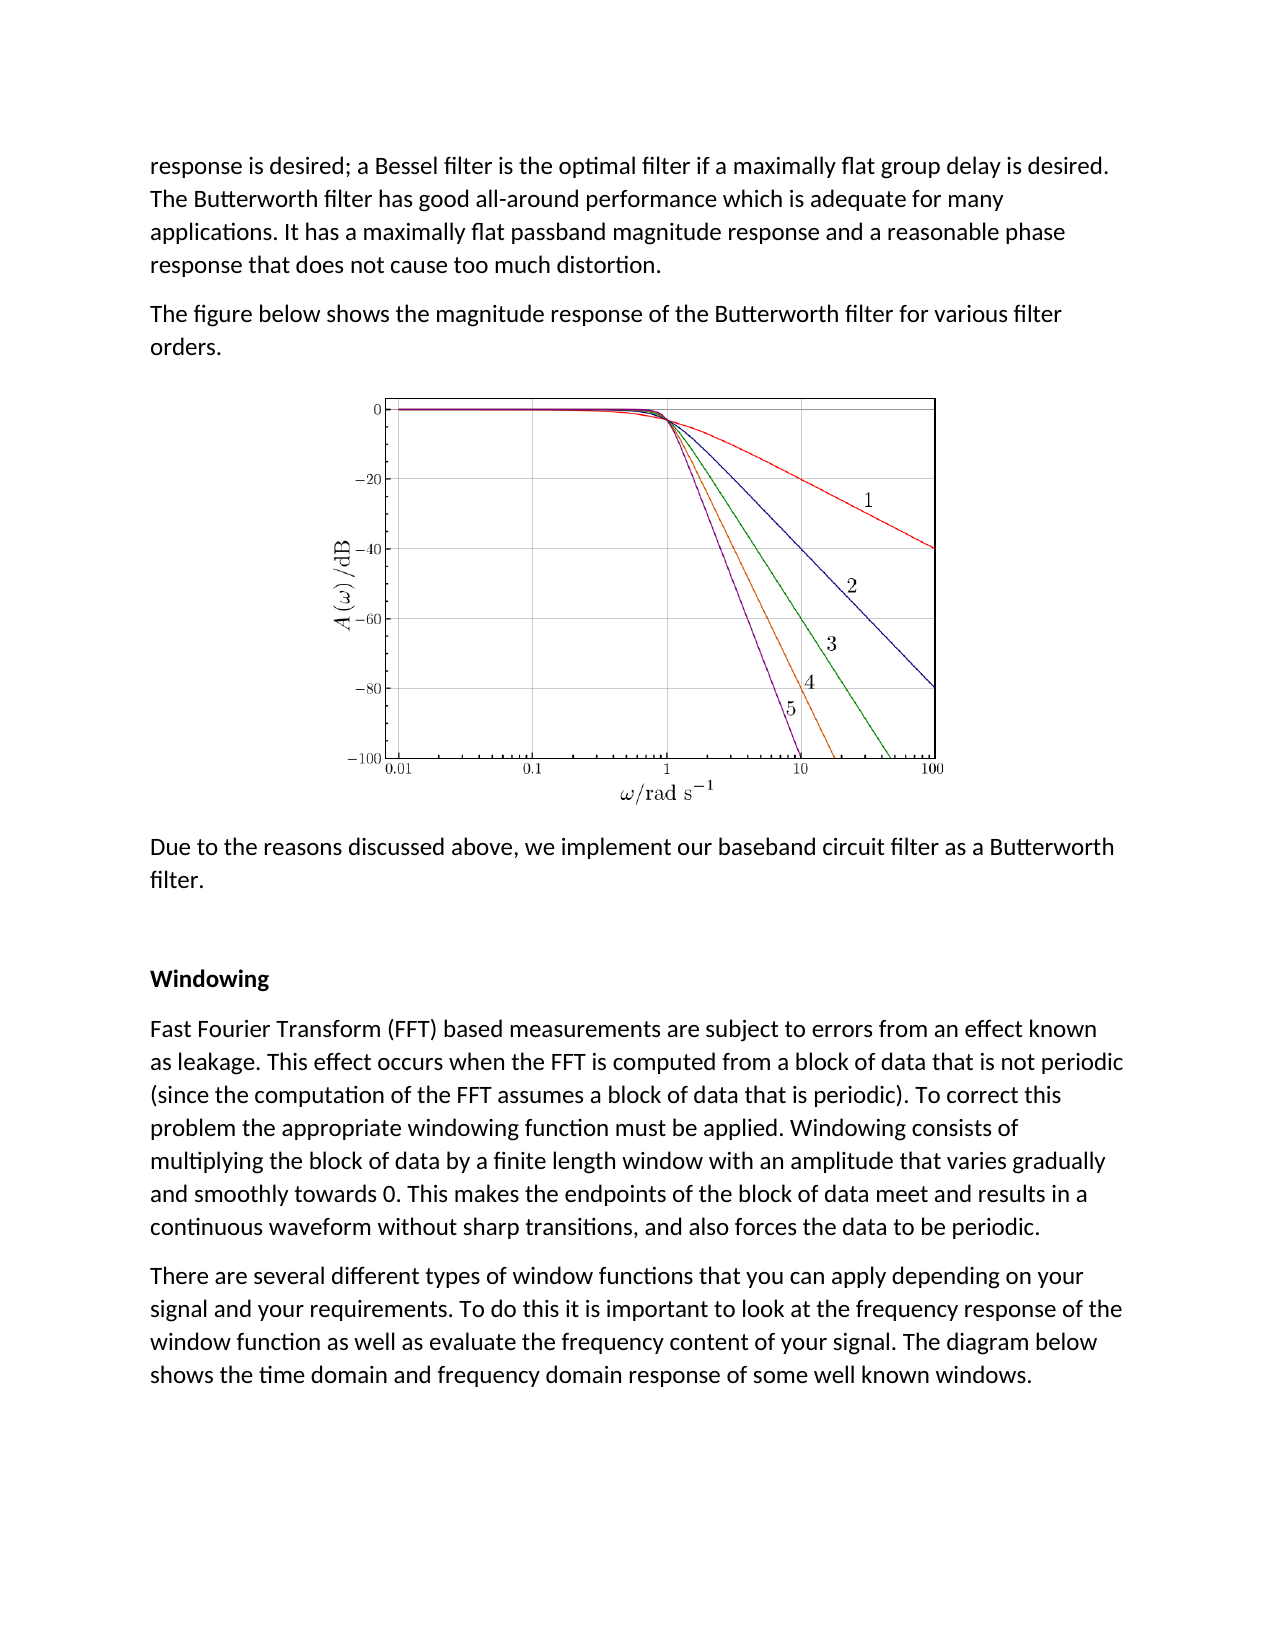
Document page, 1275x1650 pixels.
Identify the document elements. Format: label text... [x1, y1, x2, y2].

text The figure below shows the magnitude response of the Butterworth filter for various filter orders. [150, 298, 1125, 362]
picture [332, 380, 944, 813]
text Due to the reasons discussed above, we implement our baseband circuit filter as a Butterworth filter. [150, 831, 1125, 895]
text There are several different types of window functions that you can apply depending on your signal and your requirements. To do this it is important to look at the frequency response of the window function as well as evaluate the frequency content of your signal. The diagram below shows the time domain and frequency domain response of some well known windows. [150, 1260, 1125, 1389]
text Windowing [150, 963, 1125, 994]
text Fast Fourier Transform (FFT) based measurements are subject to errors from an effect known as leakage. This effect occurs when the FFT is computed from a block of data that is not periodic (since the computation of the FFT assumes a block of data that is periodic). To correct this problem the appropriate windowing function must be applied. Windowing consists of multiplying the block of data by a finite length window with an amplitude that varies gradually and smoothly towards 0. This makes the endpoints of the block of data meet and results in a continuous waveform without sharp transitions, and also forces the data to be periodic. [150, 1013, 1125, 1241]
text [150, 150, 1125, 279]
